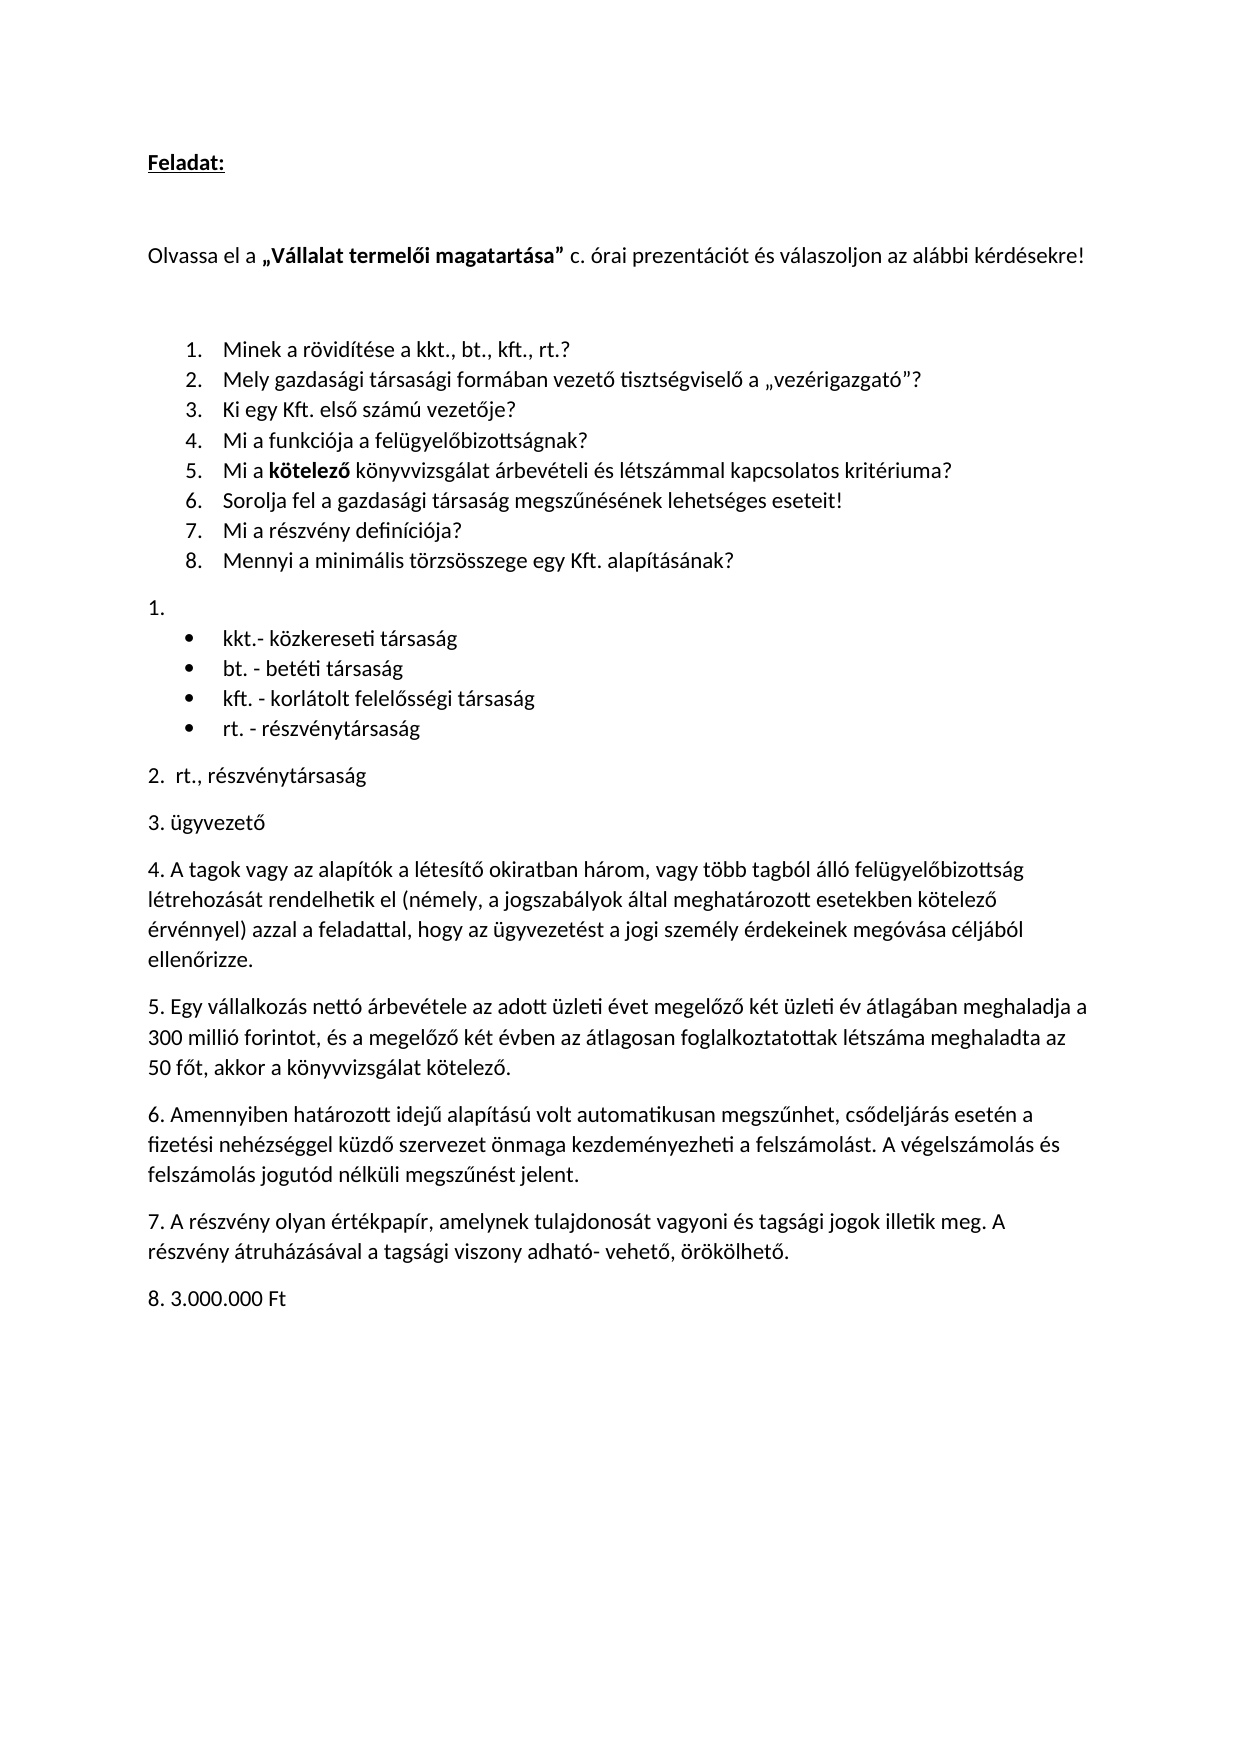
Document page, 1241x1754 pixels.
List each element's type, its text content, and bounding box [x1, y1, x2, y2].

text 8. 3.000.000 Ft [148, 1284, 1093, 1312]
list Mennyi a minimális törzsösszege egy Kft. alapításának? [185, 547, 1093, 574]
list kft. - korlátolt felelősségi társaság [185, 684, 1093, 712]
list rt. - részvénytársaság [185, 714, 1093, 742]
text Olvassa el a „Vállalat termelői magatartása” c. órai prezentációt és válaszoljon az alábbi kérdésekre! [148, 241, 1093, 269]
list Mi a funkciója a felügyelőbizottságnak? [185, 426, 1093, 454]
list bt. - betéti társaság [185, 654, 1093, 682]
list Mely gazdasági társasági formában vezető tisztségviselő a „vezérigazgató”? [185, 365, 1093, 393]
list Ki egy Kft. első számú vezetője? [185, 396, 1093, 423]
list Minek a rövidítése a kkt., bt., kft., rt.? [185, 335, 1093, 363]
text 5. Egy vállalkozás nettó árbevétele az adott üzleti évet megelőző két üzleti év átlagában meghaladja a 300 millió forintot, és a megelőző két évben az átlagosan foglalkoztatottak létszáma meghaladta az 50 főt, akkor a könyvvizsgálat kötelező. [148, 992, 1093, 1081]
text 6. Amennyiben határozott idejű alapítású volt automatikusan megszűnhet, csődeljárás esetén a fizetési nehézséggel küzdő szervezet önmaga kezdeményezheti a felszámolást. A végelszámolás és felszámolás jogutód nélküli megszűnést jelent. [148, 1100, 1093, 1188]
text 1. [148, 593, 1093, 621]
list Mi a részvény definíciója? [185, 516, 1093, 544]
text 2. rt., részvénytársaság [148, 761, 1093, 789]
list Mi a kötelező könyvvizsgálat árbevételi és létszámmal kapcsolatos kritériuma? [185, 456, 1093, 484]
text 4. A tagok vagy az alapítók a létesítő okiratban három, vagy több tagból álló felügyelőbizottság létrehozását rendelhetik el (némely, a jogszabályok által meghatározott esetekben kötelező érvénnyel) azzal a feladattal, hogy az ügyvezetést a jogi személy érdekeinek megóvása céljából ellenőrizze. [148, 855, 1093, 973]
list Sorolja fel a gazdasági társaság megszűnésének lehetséges eseteit! [185, 486, 1093, 514]
list kkt.- közkereseti társaság [185, 624, 1093, 652]
text 7. A részvény olyan értékpapír, amelynek tulajdonosát vagyoni és tagsági jogok illetik meg. A részvény átruházásával a tagsági viszony adható- vehető, örökölhető. [148, 1207, 1093, 1265]
text Feladat: [148, 148, 1093, 176]
text 3. ügyvezető [148, 808, 1093, 836]
